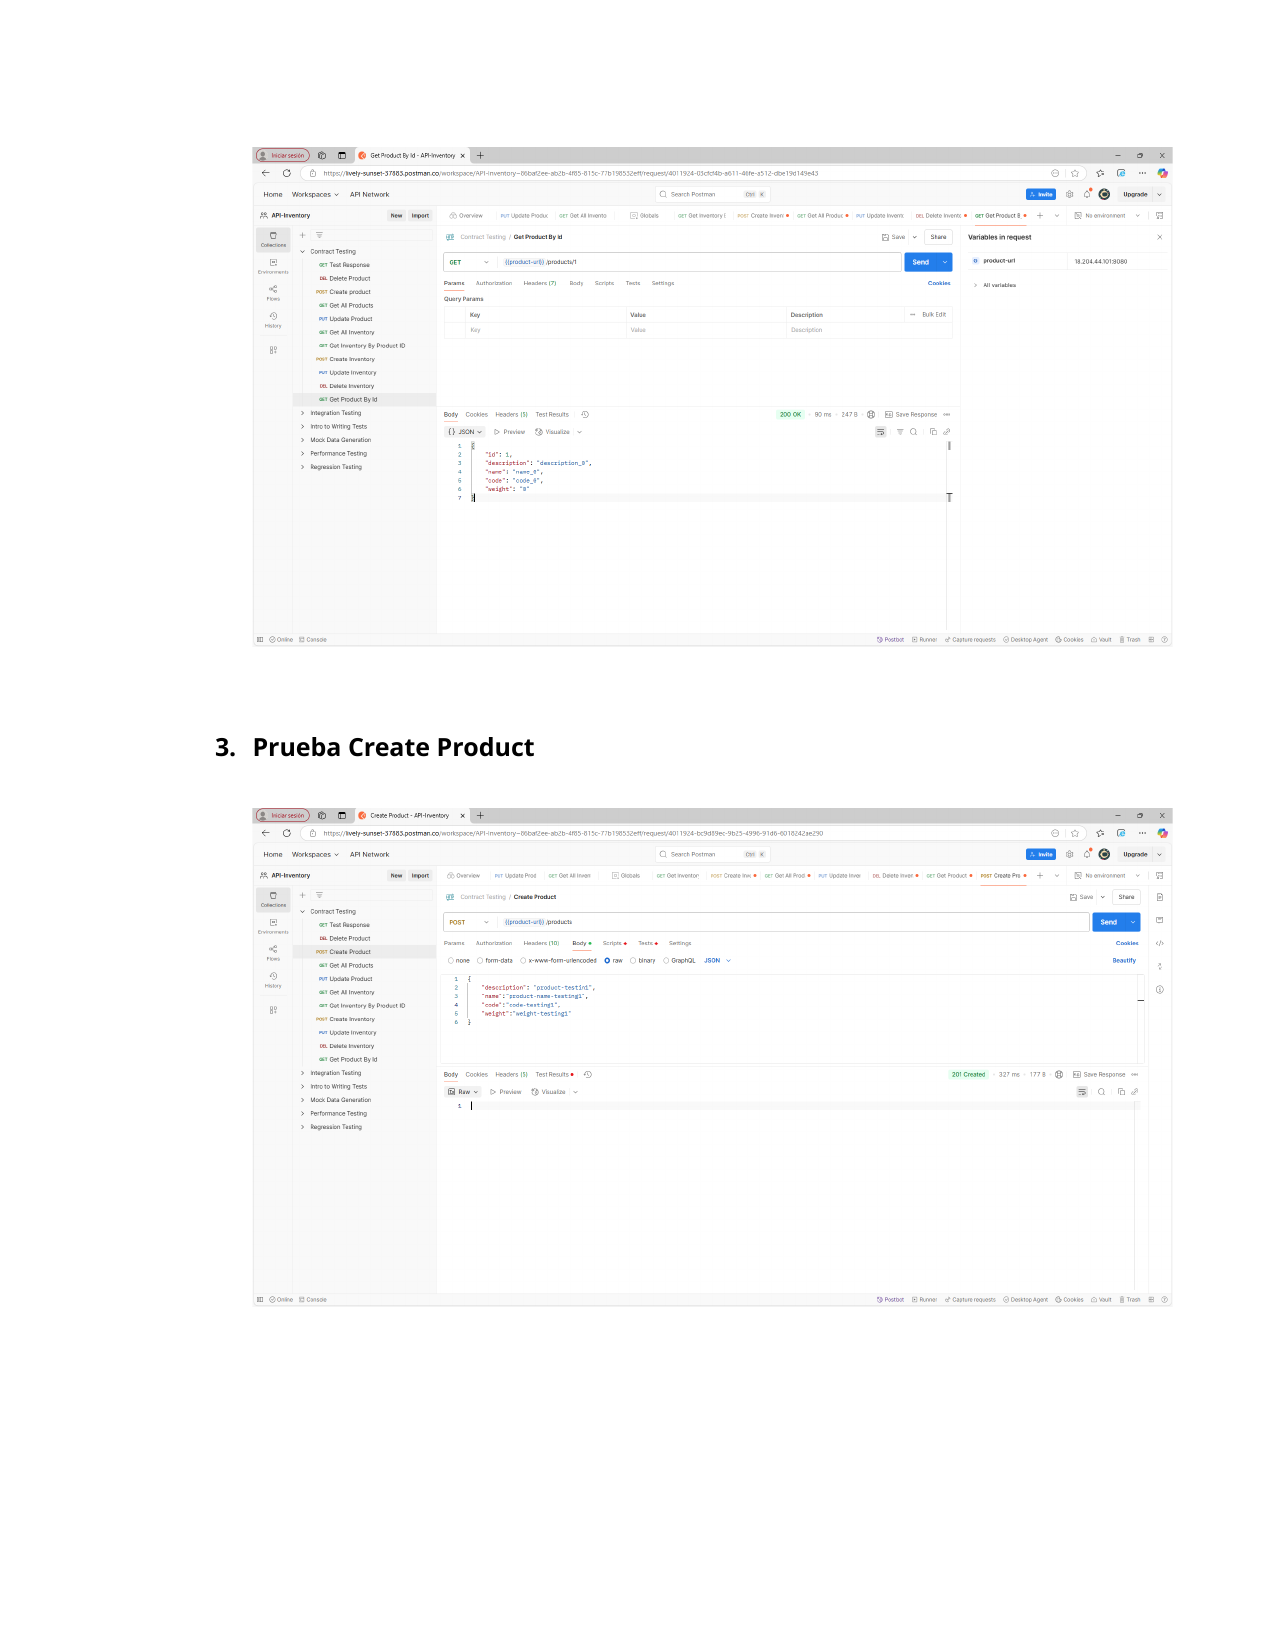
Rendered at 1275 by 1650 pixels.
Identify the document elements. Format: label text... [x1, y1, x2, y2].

picture [252, 147, 1173, 647]
list Prueba Create Product [215, 730, 1098, 764]
picture [252, 808, 1173, 1307]
